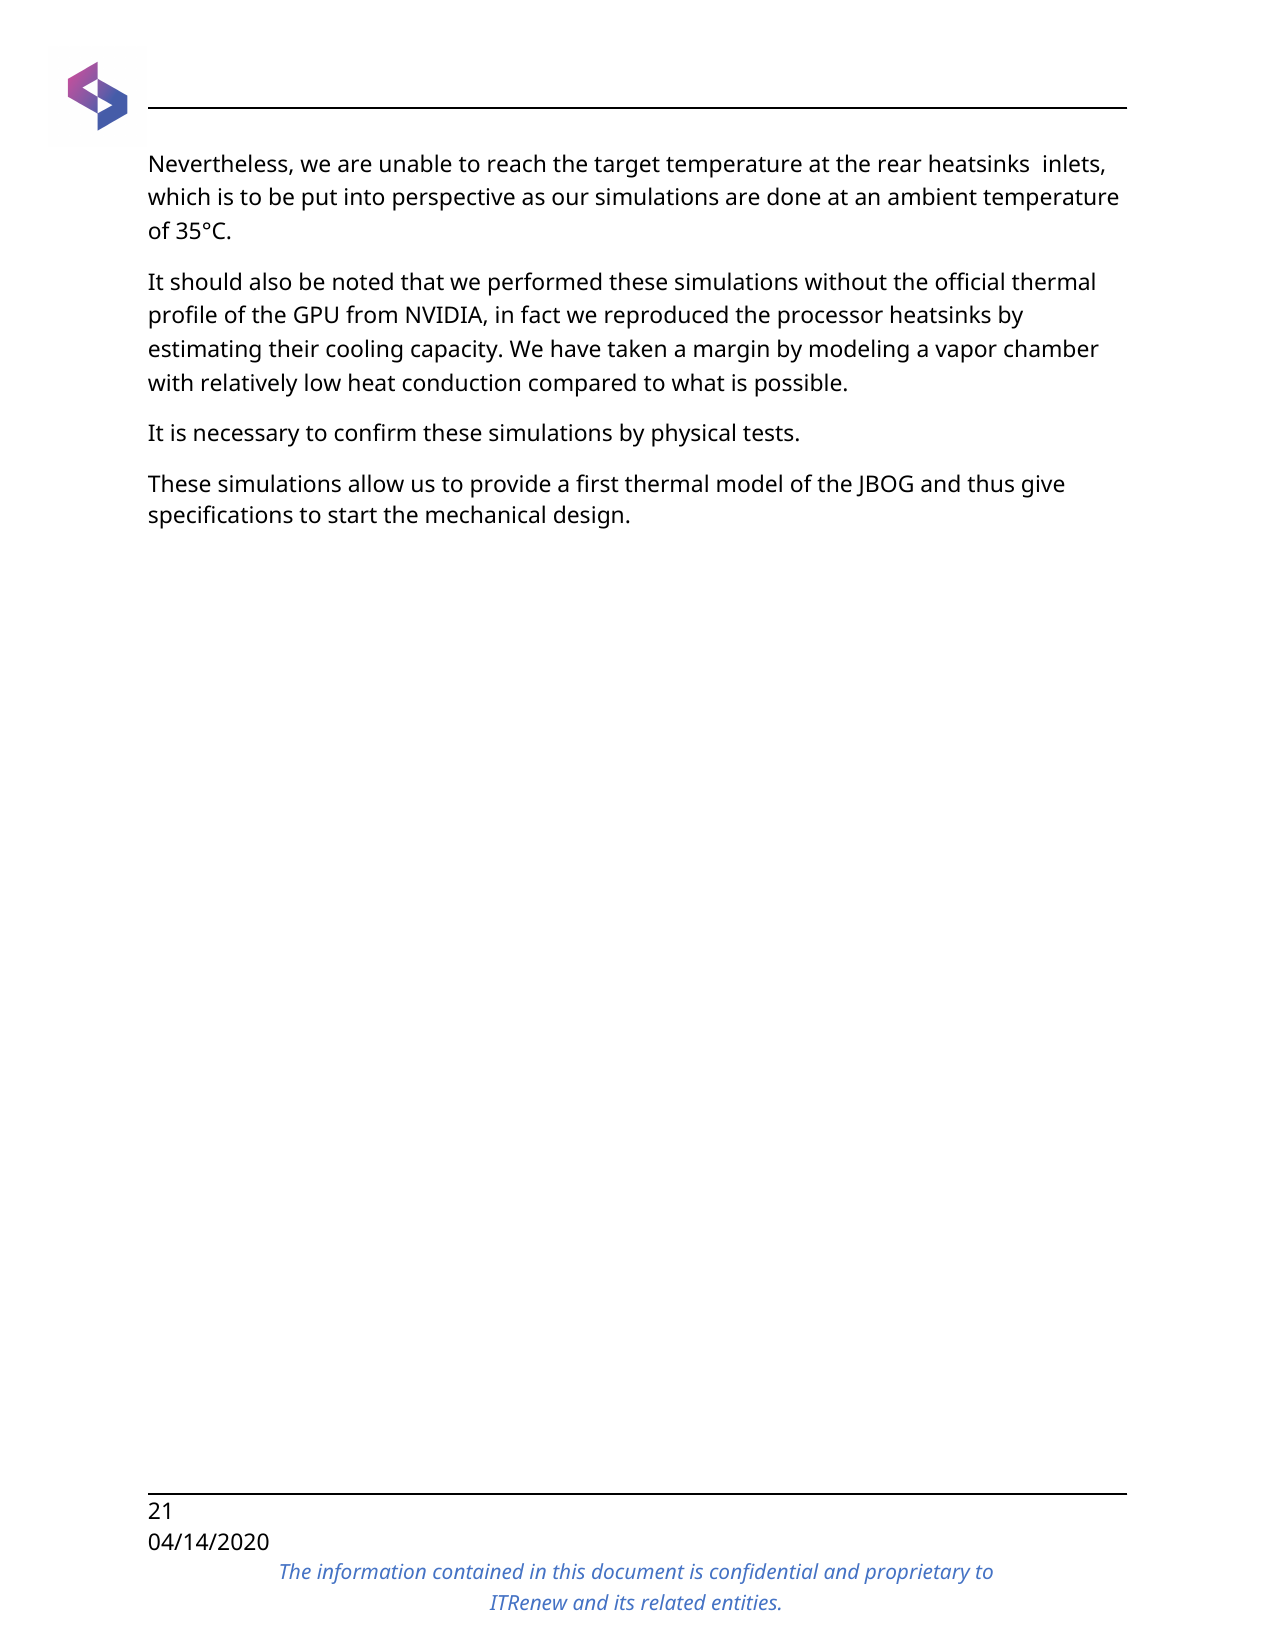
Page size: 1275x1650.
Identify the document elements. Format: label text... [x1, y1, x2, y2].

text It is necessary to confirm these simulations by physical tests. [148, 417, 1127, 448]
text These simulations allow us to provide a first thermal model of the JBOG and thus give specifications to start the mechanical design. [148, 468, 1127, 530]
picture [47, 46, 148, 147]
text Nevertheless, we are unable to reach the target temperature at the rear heatsinks inlets, which is to be put into perspective as our simulations are done at an ambient temperature of 35°C. [148, 148, 1127, 246]
text It should also be noted that we performed these simulations without the official thermal profile of the GPU from NVIDIA, in fact we reproduced the processor heatsinks by estimating their cooling capacity. We have taken a margin by modeling a vapor chamber with relatively low heat conduction compared to what is possible. [148, 266, 1127, 398]
